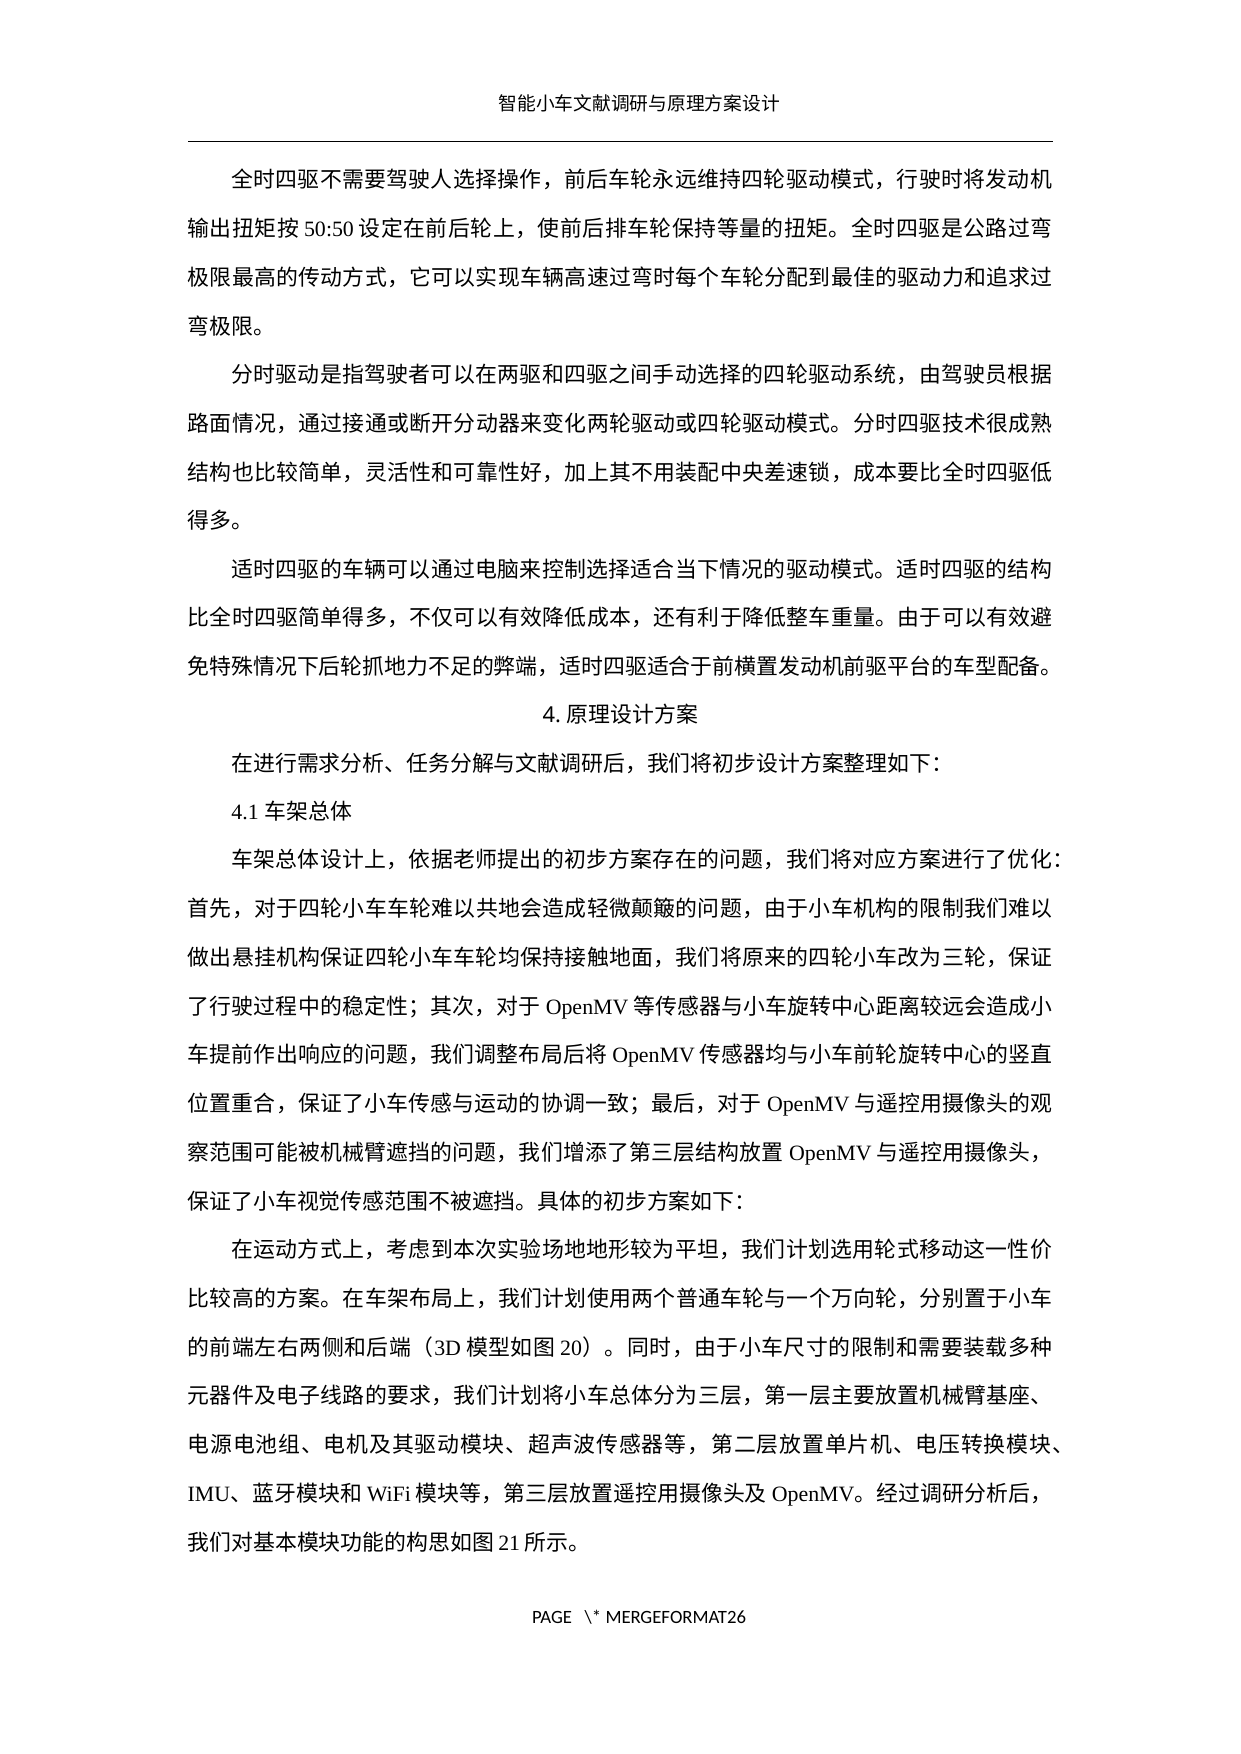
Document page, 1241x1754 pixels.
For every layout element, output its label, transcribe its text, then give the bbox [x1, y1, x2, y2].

list 原理设计方案 [187, 697, 1053, 729]
text 车架总体设计上，依据老师提出的初步方案存在的问题，我们将对应方案进行了优化：首先，对于四轮小车车轮难以共地会造成轻微颠簸的问题，由于小车机构的限制我们难以做出悬挂机构保证四轮小车车轮均保持接触地面，我们将原来的四轮小车改为三轮，保证了行驶过程中的稳定性；其次，对于OpenMV等传感器与小车旋转中心距离较远会造成小车提前作出响应的问题，我们调整布局后将OpenMV传感器均与小车前轮旋转中心的竖直位置重合，保证了小车传感与运动的协调一致；最后，对于OpenMV与遥控用摄像头的观察范围可能被机械臂遮挡的问题，我们增添了第三层结构放置OpenMV与遥控用摄像头，保证了小车视觉传感范围不被遮挡。具体的初步方案如下： [187, 842, 1053, 1216]
text 分时驱动是指驾驶者可以在两驱和四驱之间手动选择的四轮驱动系统，由驾驶员根据路面情况，通过接通或断开分动器来变化两轮驱动或四轮驱动模式。分时四驱技术很成熟，结构也比较简单，灵活性和可靠性好，加上其不用装配中央差速锁，成本要比全时四驱低得多。 [187, 357, 1053, 535]
text 在进行需求分析、任务分解与文献调研后，我们将初步设计方案整理如下： [187, 745, 1053, 778]
text 适时四驱的车辆可以通过电脑来控制选择适合当下情况的驱动模式。适时四驱的结构比全时四驱简单得多，不仅可以有效降低成本，还有利于降低整车重量。由于可以有效避免特殊情况下后轮抓地力不足的弊端，适时四驱适合于前横置发动机前驱平台的车型配备。 [187, 551, 1053, 681]
text 在运动方式上，考虑到本次实验场地地形较为平坦，我们计划选用轮式移动这一性价比较高的方案。在车架布局上，我们计划使用两个普通车轮与一个万向轮，分别置于小车的前端左右两侧和后端（3D模型如图20）。同时，由于小车尺寸的限制和需要装载多种元器件及电子线路的要求，我们计划将小车总体分为三层，第一层主要放置机械臂基座、电源电池组、电机及其驱动模块、超声波传感器等，第二层放置单片机、电压转换模块、IMU、蓝牙模块和WiFi模块等，第三层放置遥控用摄像头及OpenMV。经过调研分析后，我们对基本模块功能的构思如图21所示。 [187, 1232, 1053, 1557]
text 全时四驱不需要驾驶人选择操作，前后车轮永远维持四轮驱动模式，行驶时将发动机输出扭矩按50:50设定在前后轮上，使前后排车轮保持等量的扭矩。全时四驱是公路过弯极限最高的传动方式，它可以实现车辆高速过弯时每个车轮分配到最佳的驱动力和追求过弯极限。 [187, 162, 1053, 341]
text 4.1 车架总体 [187, 794, 1053, 826]
